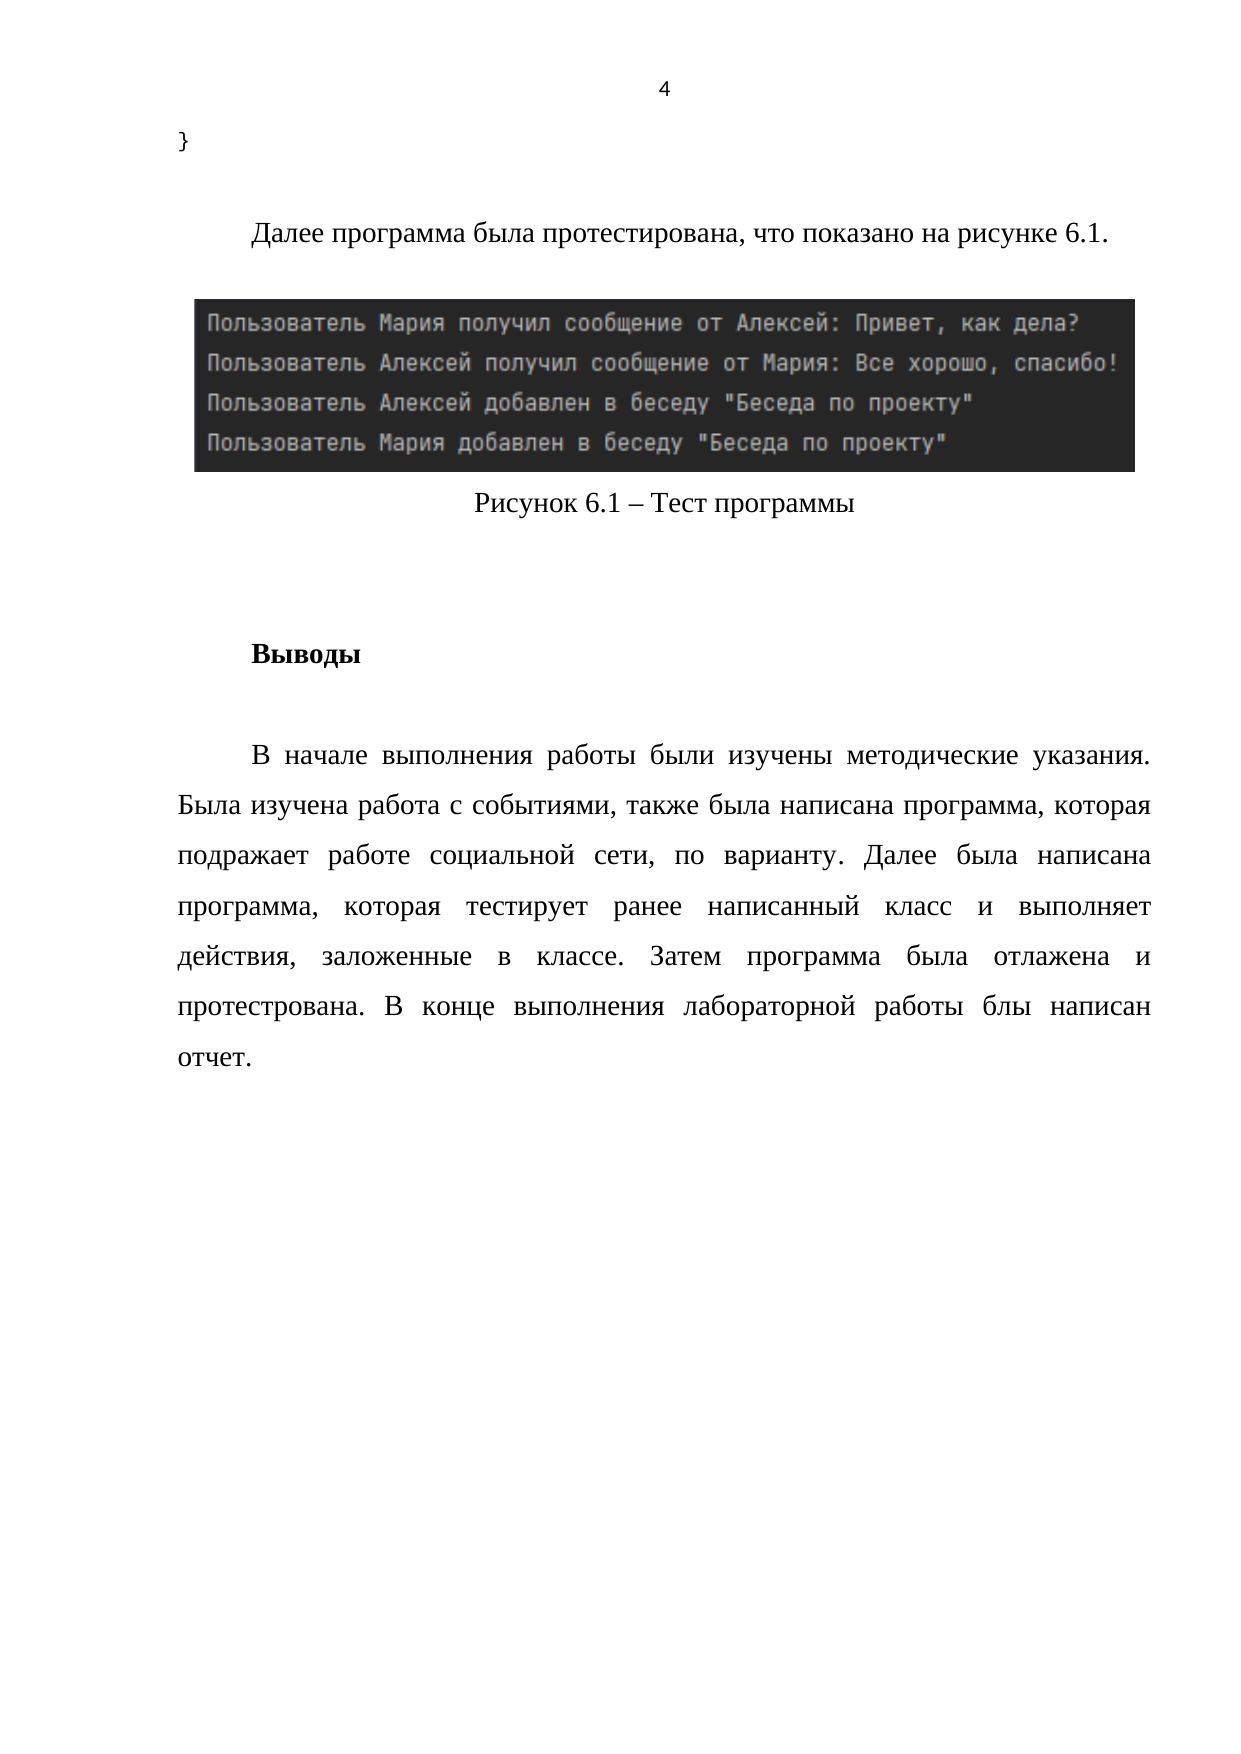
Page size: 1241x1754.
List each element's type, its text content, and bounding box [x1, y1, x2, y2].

text Выводы [177, 636, 1152, 670]
text Далее программа была протестирована, что показано на рисунке 6.1. [177, 216, 1152, 249]
text Рисунок 6.1 – Тест программы [177, 485, 1152, 519]
text } [177, 130, 1152, 153]
text В начале выполнения работы были изучены методические указания. Была изучена работа с событиями, также была написана программа, которая подражает работе социальной сети, по варианту. Далее была написана программа, которая тестирует ранее написанный класс и выполняет действия, заложенные в классе. Затем программа была отлажена и протестрована. В конце выполнения лабораторной работы блы написан отчет. [177, 737, 1152, 1072]
picture [194, 299, 1135, 472]
